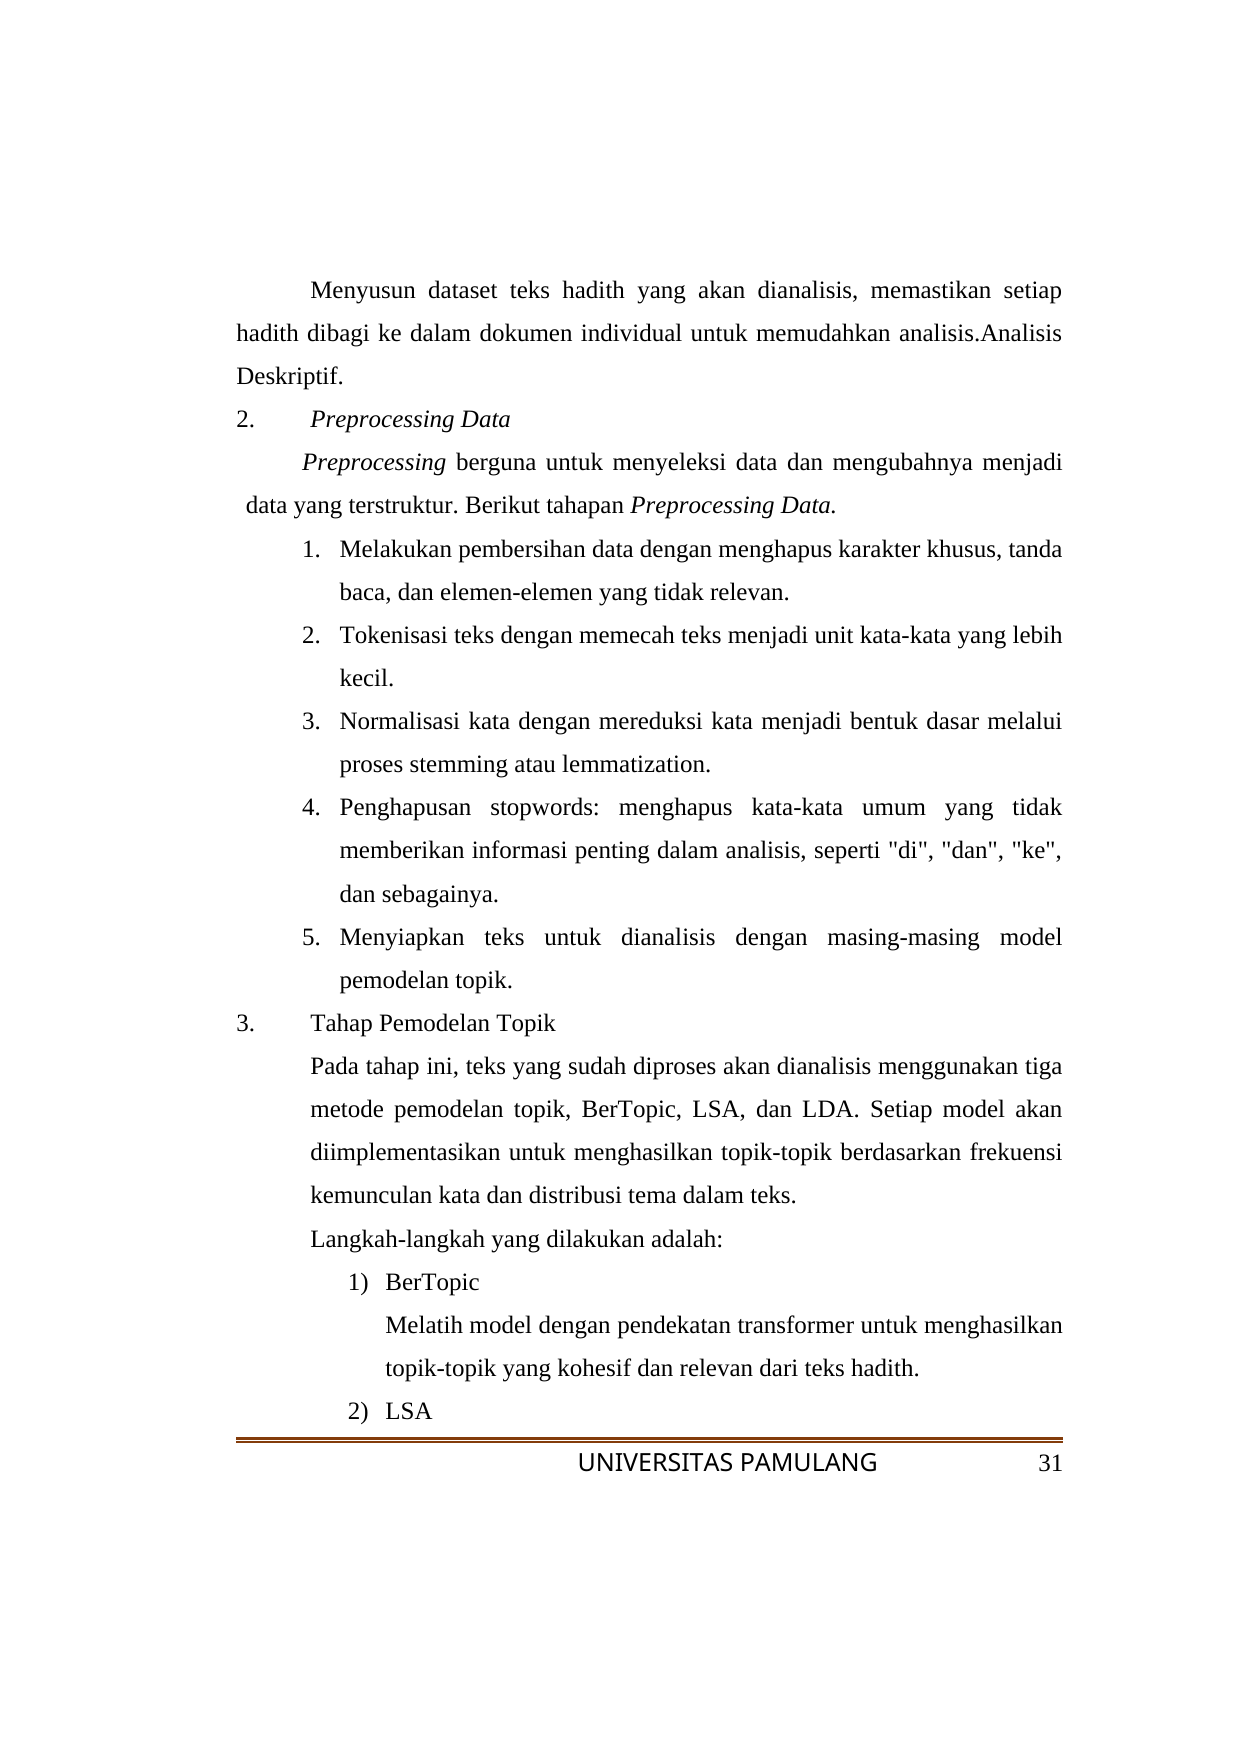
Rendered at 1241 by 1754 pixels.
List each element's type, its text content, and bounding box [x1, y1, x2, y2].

list BerTopic [348, 1267, 1063, 1296]
list Normalisasi kata dengan mereduksi kata menjadi bentuk dasar melalui proses stemming atau lemmatization. [302, 706, 1063, 778]
list Preprocessing berguna untuk menyeleksi data dan mengubahnya menjadi data yang terstruktur. Berikut tahapan Preprocessing Data. [246, 447, 1063, 519]
list Pada tahap ini, teks yang sudah diproses akan dianalisis menggunakan tiga metode pemodelan topik, BerTopic, LSA, dan LDA. Setiap model akan diimplementasikan untuk menghasilkan topik-topik berdasarkan frekuensi kemunculan kata dan distribusi tema dalam teks. [310, 1051, 1063, 1209]
text Menyusun dataset teks hadith yang akan dianalisis, memastikan setiap hadith dibagi ke dalam dokumen individual untuk memudahkan analisis.Analisis Deskriptif. [236, 275, 1063, 390]
list Preprocessing Data [236, 404, 1063, 433]
list Tokenisasi teks dengan memecah teks menjadi unit kata-kata yang lebih kecil. [302, 620, 1063, 692]
list Tahap Pemodelan Topik [236, 1008, 1063, 1037]
list Menyiapkan teks untuk dianalisis dengan masing-masing model pemodelan topik. [302, 922, 1063, 994]
list Langkah-langkah yang dilakukan adalah: [310, 1224, 1063, 1252]
list Melakukan pembersihan data dengan menghapus karakter khusus, tanda baca, dan elemen-elemen yang tidak relevan. [302, 534, 1063, 606]
list LSA [348, 1396, 1063, 1425]
list Penghapusan stopwords: menghapus kata-kata umum yang tidak memberikan informasi penting dalam analisis, seperti "di", "dan", "ke", dan sebagainya. [302, 792, 1063, 907]
list Melatih model dengan pendekatan transformer untuk menghasilkan topik-topik yang kohesif dan relevan dari teks hadith. [385, 1310, 1063, 1382]
